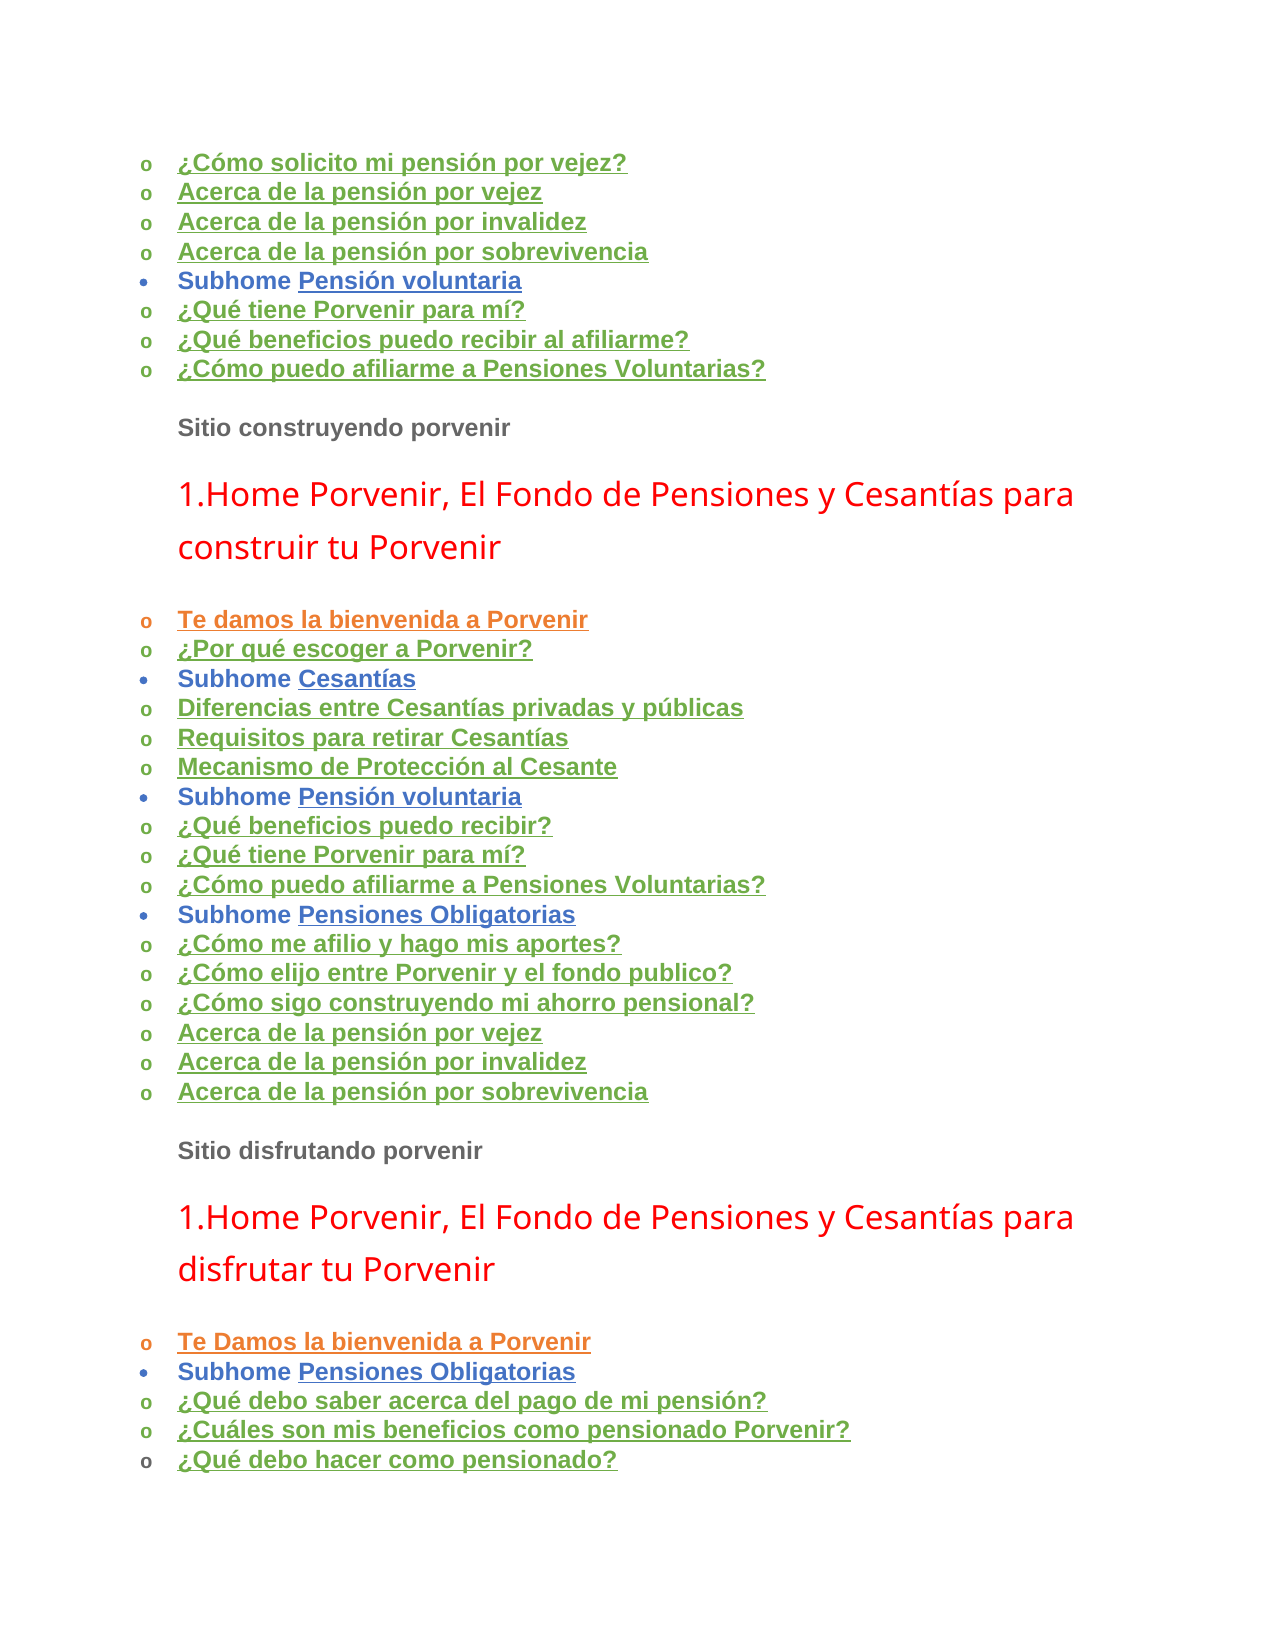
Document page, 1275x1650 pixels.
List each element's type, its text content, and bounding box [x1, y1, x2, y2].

list ¿Qué debo hacer como pensionado? [140, 1445, 1098, 1475]
list Subhome Pensión voluntaria [140, 266, 1098, 295]
list ¿Cómo me afilio y hago mis aportes? [140, 928, 1098, 958]
list Diferencias entre Cesantías privadas y públicas [140, 693, 1098, 723]
list ¿Qué debo saber acerca del pago de mi pensión? [140, 1386, 1098, 1415]
list Acerca de la pensión por vejez [140, 177, 1098, 207]
list Te Damos la bienvenida a Porvenir [140, 1327, 1098, 1357]
list ¿Por qué escoger a Porvenir? [140, 634, 1098, 664]
list Subhome Cesantías [140, 664, 1098, 693]
list Subhome Pensiones Obligatorias [140, 1357, 1098, 1386]
list ¿Cómo solicito mi pensión por vejez? [140, 148, 1098, 177]
list Acerca de la pensión por sobrevivencia [140, 237, 1098, 266]
list Acerca de la pensión por invalidez [140, 207, 1098, 237]
list ¿Cómo puedo afiliarme a Pensiones Voluntarias? [140, 354, 1098, 384]
list ¿Cómo puedo afiliarme a Pensiones Voluntarias? [140, 870, 1098, 900]
list ¿Cómo elijo entre Porvenir y el fondo publico? [140, 958, 1098, 988]
subtitle 1.Home Porvenir, El Fondo de Pensiones y Cesantías para disfrutar tu Porvenir [177, 1194, 1098, 1291]
text Sitio construyendo porvenir [177, 413, 1098, 442]
list ¿Cómo sigo construyendo mi ahorro pensional? [140, 988, 1098, 1018]
text Sitio disfrutando porvenir [177, 1136, 1098, 1164]
list Subhome Pensiones Obligatorias [140, 900, 1098, 928]
list Te damos la bienvenida a Porvenir [140, 605, 1098, 634]
list Subhome Pensión voluntaria [140, 782, 1098, 811]
list Acerca de la pensión por vejez [140, 1018, 1098, 1047]
list ¿Qué tiene Porvenir para mí? [140, 295, 1098, 325]
list ¿Cuáles son mis beneficios como pensionado Porvenir? [140, 1415, 1098, 1445]
list Mecanismo de Protección al Cesante [140, 752, 1098, 782]
list ¿Qué beneficios puedo recibir al afiliarme? [140, 325, 1098, 354]
list Acerca de la pensión por sobrevivencia [140, 1077, 1098, 1107]
list ¿Qué beneficios puedo recibir? [140, 811, 1098, 840]
list Acerca de la pensión por invalidez [140, 1047, 1098, 1077]
list Requisitos para retirar Cesantías [140, 723, 1098, 752]
list ¿Qué tiene Porvenir para mí? [140, 840, 1098, 870]
subtitle 1.Home Porvenir, El Fondo de Pensiones y Cesantías para construir tu Porvenir [177, 471, 1098, 569]
